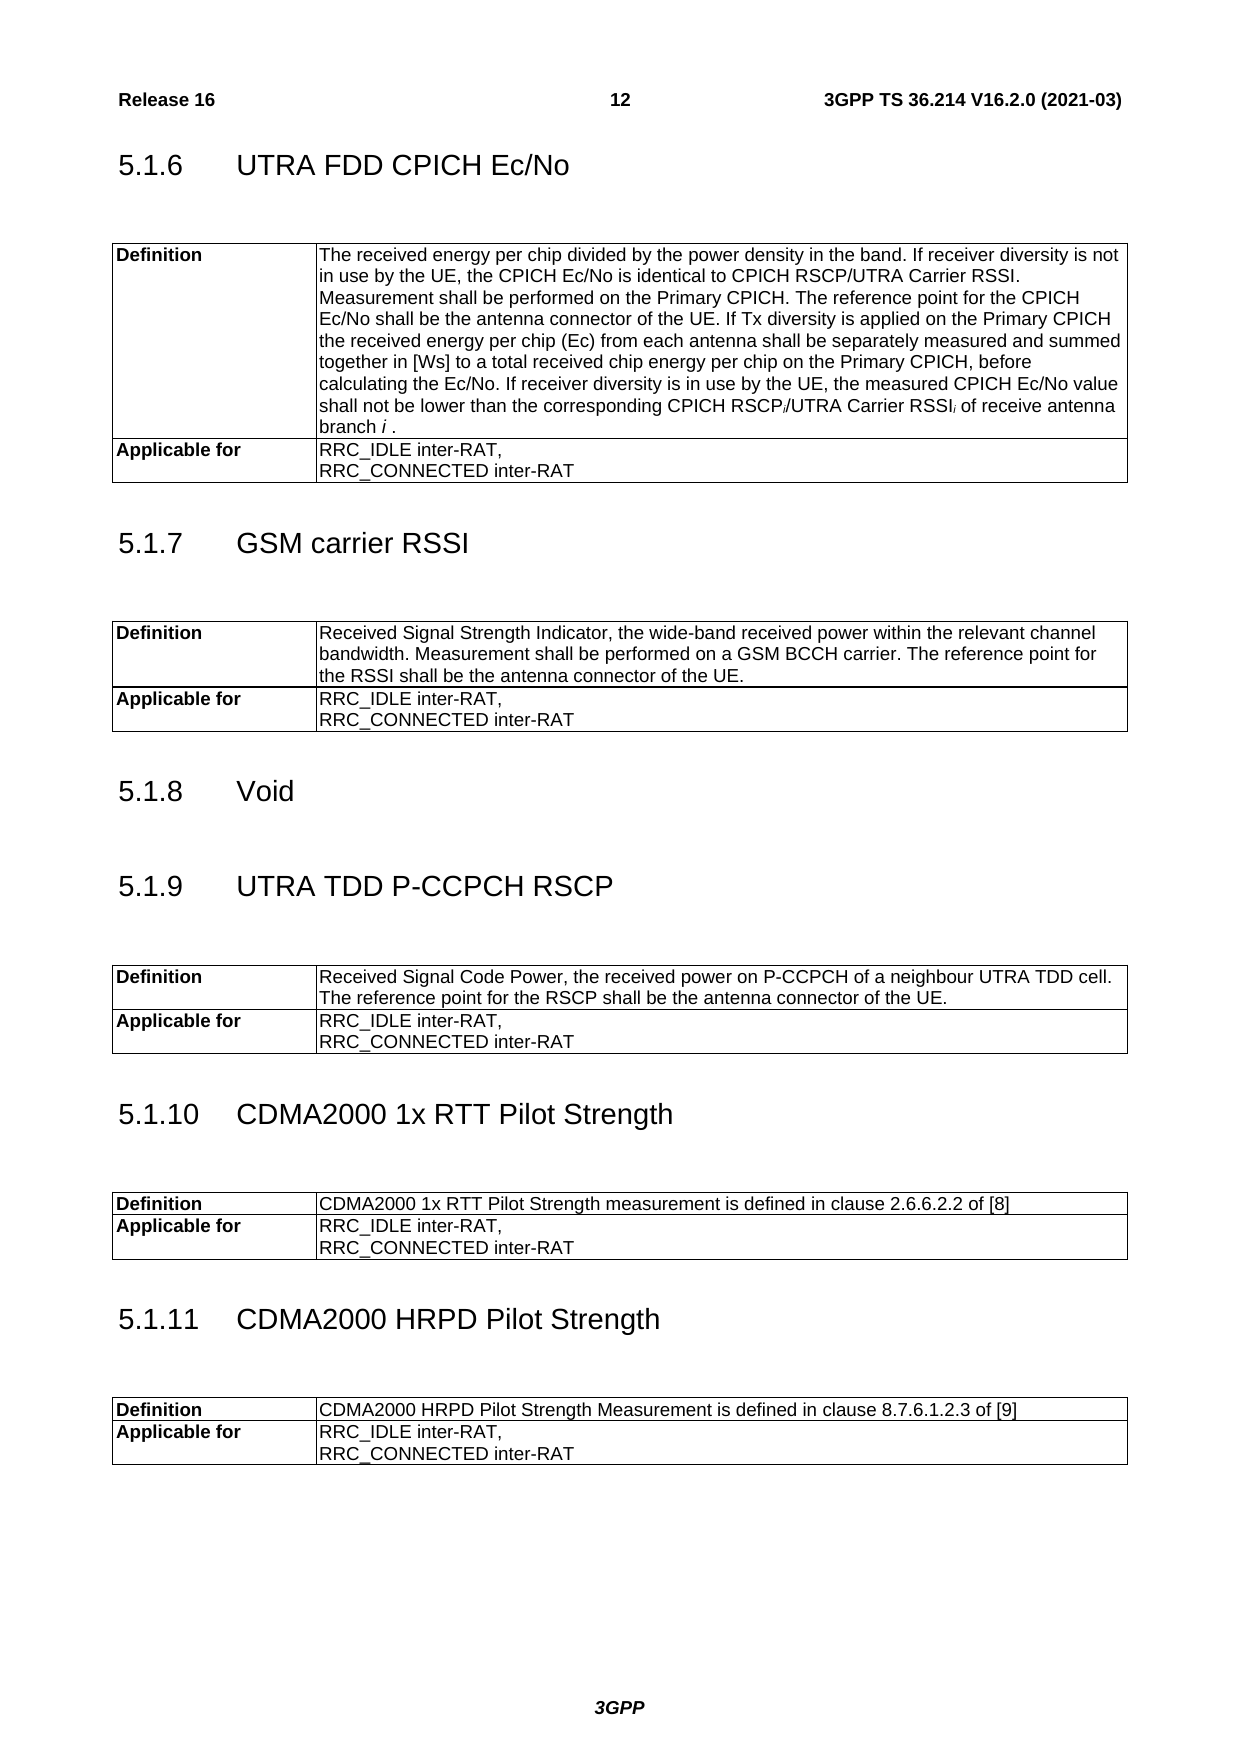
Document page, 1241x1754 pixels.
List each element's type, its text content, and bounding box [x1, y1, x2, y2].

table_cell Applicable for [113, 1215, 316, 1258]
table_cell Applicable for [113, 439, 316, 482]
table_cell RRC_IDLE inter-RAT, RRC_CONNECTED inter-RAT [317, 1215, 1127, 1258]
subtitle 5.1.10 CDMA2000 1x RTT Pilot Strength [118, 1097, 1122, 1130]
table_cell RRC_IDLE inter-RAT, RRC_CONNECTED inter-RAT [317, 439, 1127, 482]
table_cell RRC_IDLE inter-RAT, RRC_CONNECTED inter-RAT [317, 1421, 1127, 1464]
table_header Received Signal Code Power, the received power on P-CCPCH of a neighbour UTRA TDD cell. The reference point for the RSCP shall be the antenna connector of the UE. [317, 966, 1127, 1009]
subtitle 5.1.7 GSM carrier RSSI [118, 526, 1122, 559]
subtitle 5.1.9 UTRA TDD P-CCPCH RSCP [118, 869, 1122, 903]
table_header CDMA2000 HRPD Pilot Strength Measurement is defined in clause 8.7.6.1.2.3 of [9] [317, 1398, 1127, 1420]
subtitle 5.1.8 Void [118, 774, 1122, 808]
table_header Received Signal Strength Indicator, the wide-band received power within the relevant channel bandwidth. Measurement shall be performed on a GSM BCCH carrier. The reference point for the RSSI shall be the antenna connector of the UE. [317, 622, 1127, 686]
table_cell Applicable for [113, 1421, 316, 1464]
table_cell RRC_IDLE inter-RAT, RRC_CONNECTED inter-RAT [317, 688, 1127, 731]
table_cell Applicable for [113, 688, 316, 731]
table_cell Applicable for [113, 1010, 316, 1053]
table_header Definition [113, 1193, 316, 1214]
subtitle 5.1.6 UTRA FDD CPICH Ec/No [118, 147, 1122, 181]
table_header Definition [113, 966, 316, 1009]
table_header Definition [113, 622, 316, 686]
subtitle 5.1.11 CDMA2000 HRPD Pilot Strength [118, 1302, 1122, 1336]
table_header Definition [113, 1398, 316, 1420]
table_cell RRC_IDLE inter-RAT, RRC_CONNECTED inter-RAT [317, 1010, 1127, 1053]
table_header CDMA2000 1x RTT Pilot Strength measurement is defined in clause 2.6.6.2.2 of [8] [317, 1193, 1127, 1214]
table_header Definition [113, 244, 316, 438]
table_header The received energy per chip divided by the power density in the band. If receiver diversity is not in use by the UE, the CPICH Ec/No is identical to CPICH RSCP/UTRA Carrier RSSI. Measurement shall be performed on the Primary CPICH. The reference point for the CPICH Ec/No shall be the antenna connector of the UE. If Tx diversity is applied on the Primary CPICH the received energy per chip (Ec) from each antenna shall be separately measured and summed together in [Ws] to a total received chip energy per chip on the Primary CPICH, before calculating the Ec/No. If receiver diversity is in use by the UE, the measured CPICH Ec/No value shall not be lower than the corresponding CPICH RSCPi/UTRA Carrier RSSIi of receive antenna branch i . [317, 244, 1127, 438]
